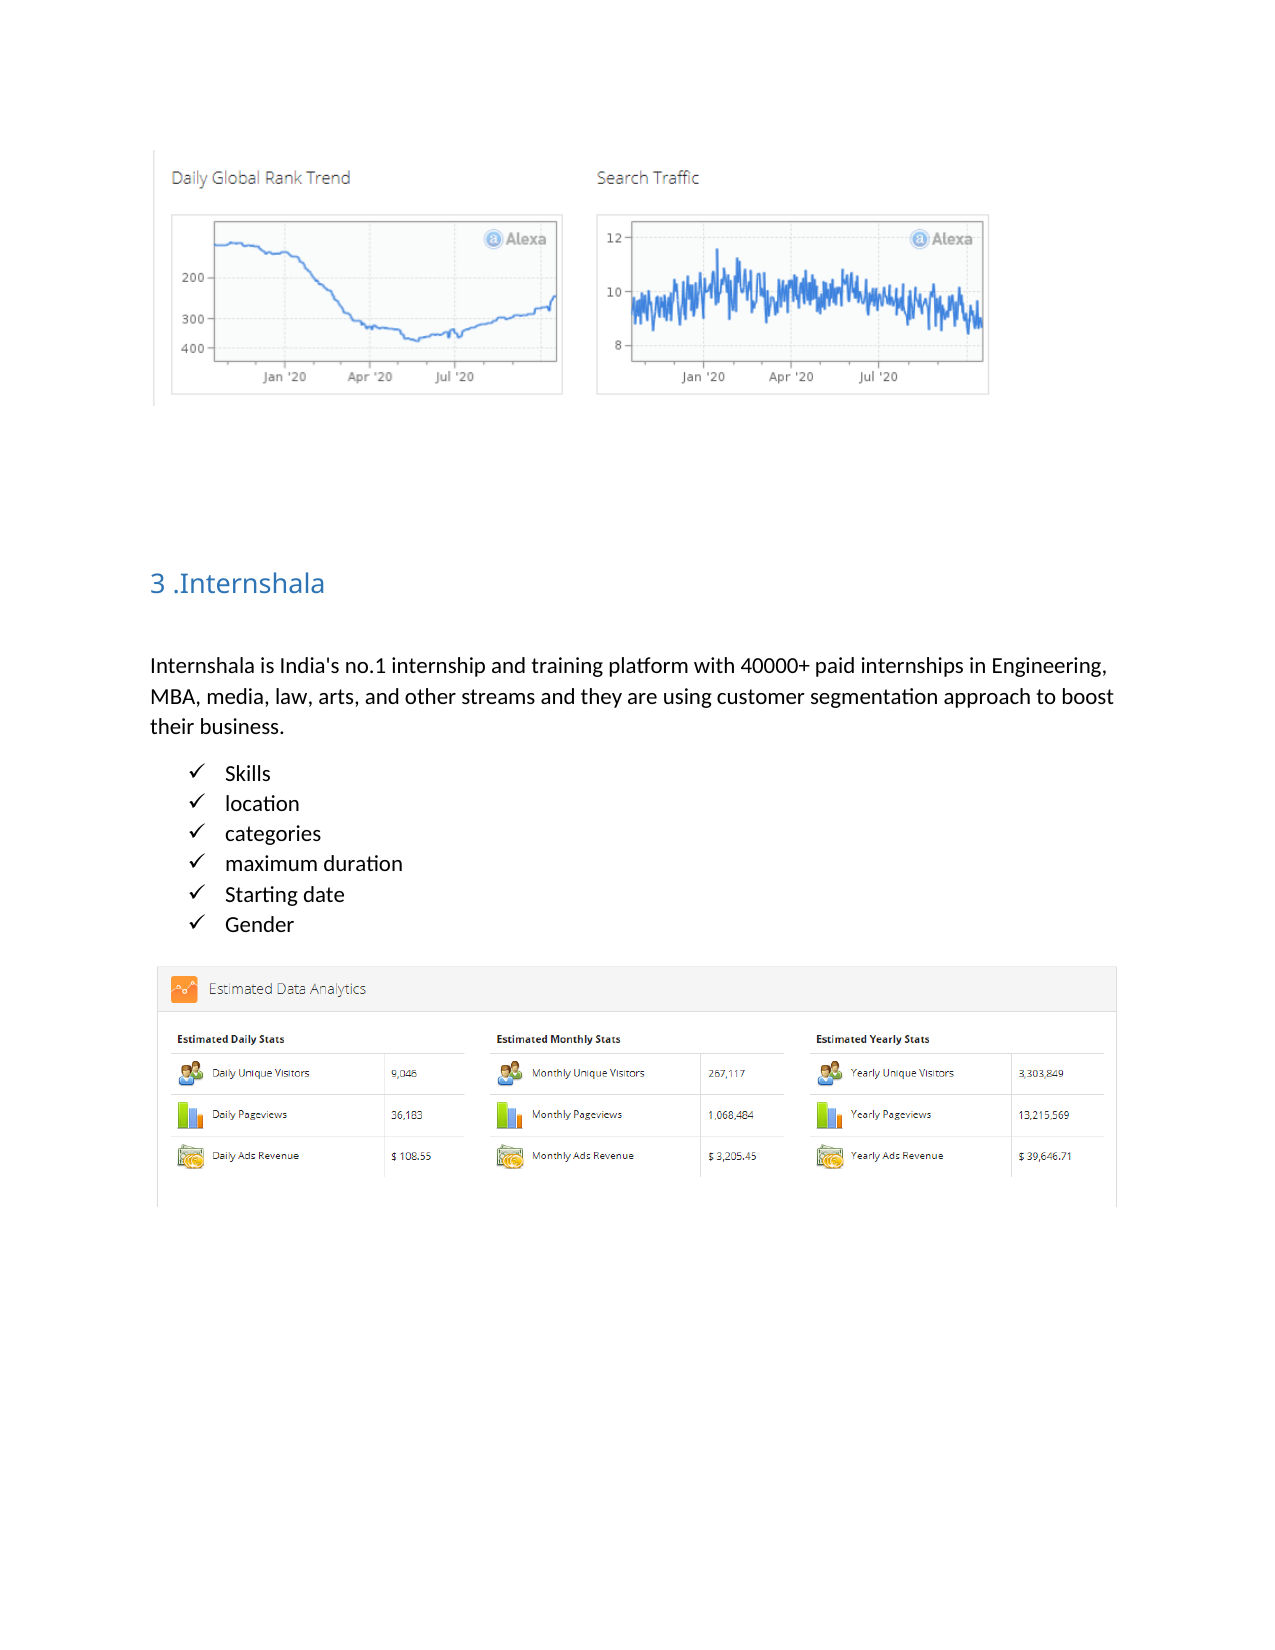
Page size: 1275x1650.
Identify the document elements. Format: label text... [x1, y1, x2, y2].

list maximum duration [187, 849, 1125, 878]
text Internshala is India's no.1 internship and training platform with 40000+ paid internships in Engineering, MBA, media, law, arts, and other streams and they are using customer segmentation approach to boost their business. [150, 652, 1125, 740]
list Starting date [187, 880, 1125, 908]
picture [150, 150, 1125, 406]
list Gender [187, 910, 1125, 938]
list categories [187, 819, 1125, 847]
subtitle 3 .Internshala [150, 565, 1125, 602]
list Skills [187, 759, 1125, 787]
list location [187, 789, 1125, 817]
picture [150, 956, 1125, 1207]
